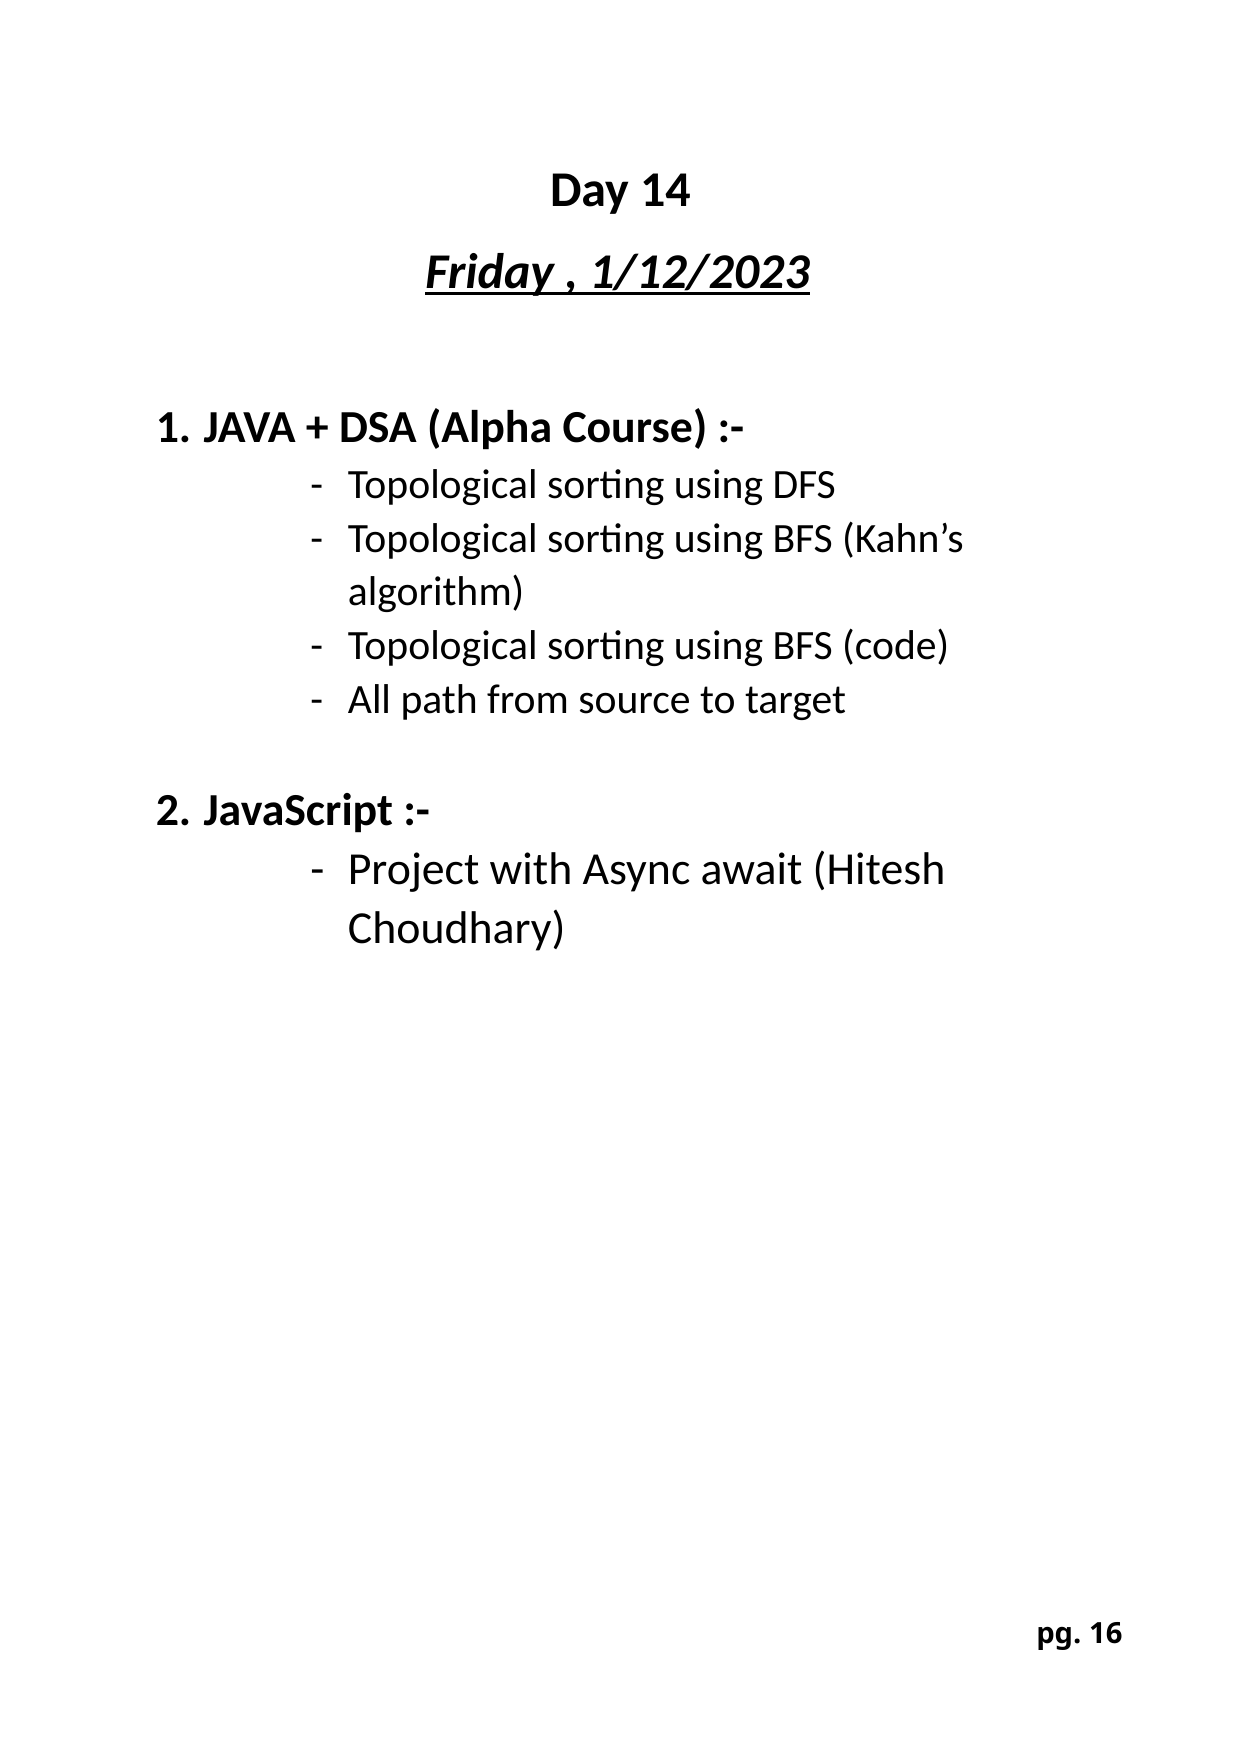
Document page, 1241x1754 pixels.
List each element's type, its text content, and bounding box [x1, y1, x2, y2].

text Friday , 1/12/2023 [118, 240, 1122, 301]
list JAVA + DSA (Alpha Course) :- [156, 398, 1122, 454]
list Topological sorting using BFS (Kahn’s algorithm) [310, 512, 1122, 616]
list JavaScript :- [156, 781, 1122, 837]
list All path from source to target [310, 673, 1122, 724]
list Topological sorting using DFS [310, 458, 1122, 508]
list Project with Async await (Hitesh Choudhary) [310, 840, 1122, 955]
list Topological sorting using BFS (code) [310, 619, 1122, 670]
text Day 14 [118, 157, 1122, 218]
